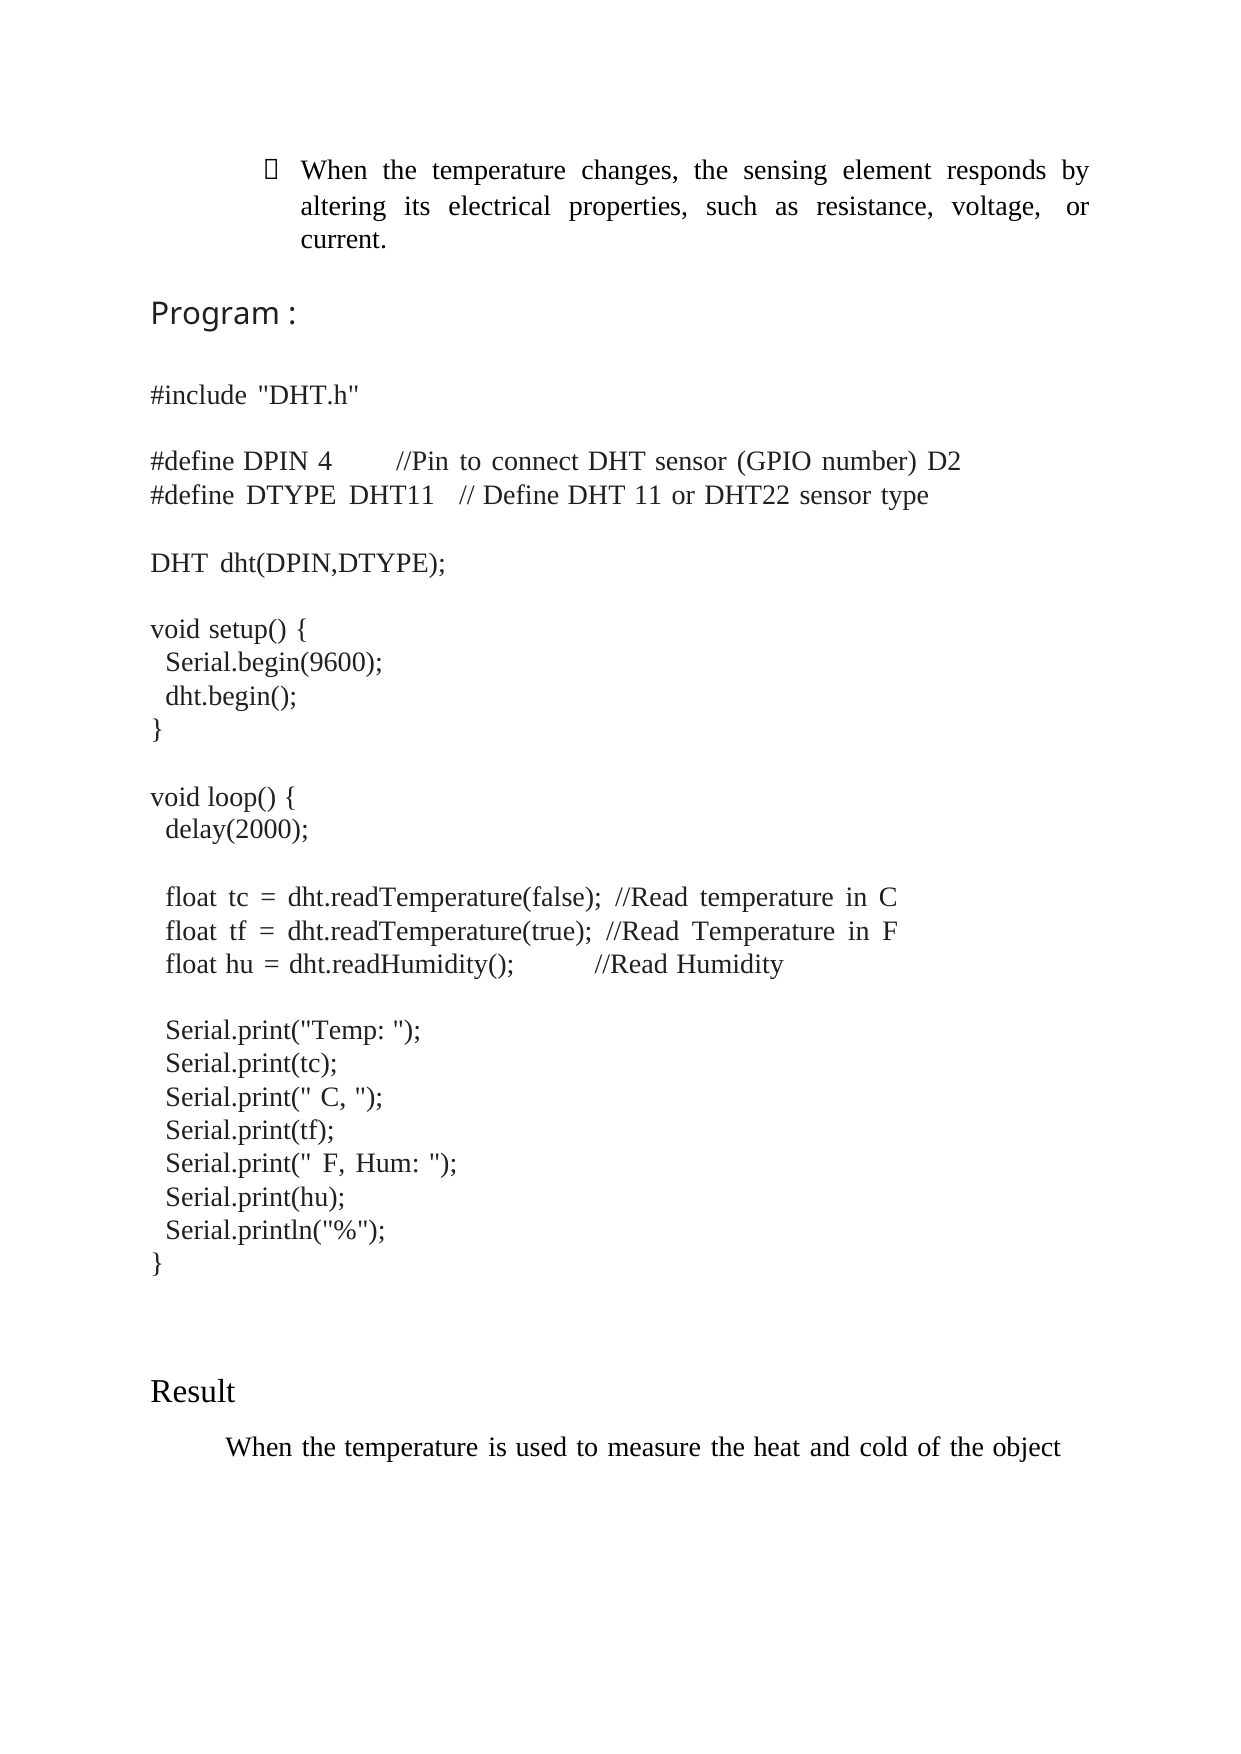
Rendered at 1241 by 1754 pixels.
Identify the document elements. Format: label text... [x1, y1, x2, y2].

text When the temperature is used to measure the heat and cold of the object [225, 1430, 1119, 1463]
subtitle Result [150, 1372, 1119, 1410]
text #include "DHT.h" [150, 378, 1119, 410]
text float tc = dht.readTemperature(false); //Read temperature in C float tf = dht.readTemperature(true); //Read Temperature in F float hu = dht.readHumidity(); //Read Humidity [165, 880, 898, 979]
text Serial.print("Temp: "); Serial.print(tc); Serial.print(" C, "); Serial.print(tf); Serial.print(" F, Hum: "); Serial.print(hu); Serial.println("%"); [165, 1013, 479, 1246]
text Program : [150, 291, 1119, 334]
list When the temperature changes, the sensing element responds by altering its electrical properties, such as resistance, voltage, or current. [263, 150, 1090, 255]
text } [150, 1247, 1119, 1279]
text } [150, 712, 1119, 745]
text DHT dht(DPIN,DTYPE); [150, 546, 1119, 578]
text #define DPIN 4 //Pin to connect DHT sensor (GPIO number) D2 #define DTYPE DHT11 // Define DHT 11 or DHT22 sensor type [150, 444, 964, 511]
text void setup() { Serial.begin(9600); dht.begin(); [150, 612, 438, 711]
text void loop() { delay(2000); [150, 780, 438, 845]
